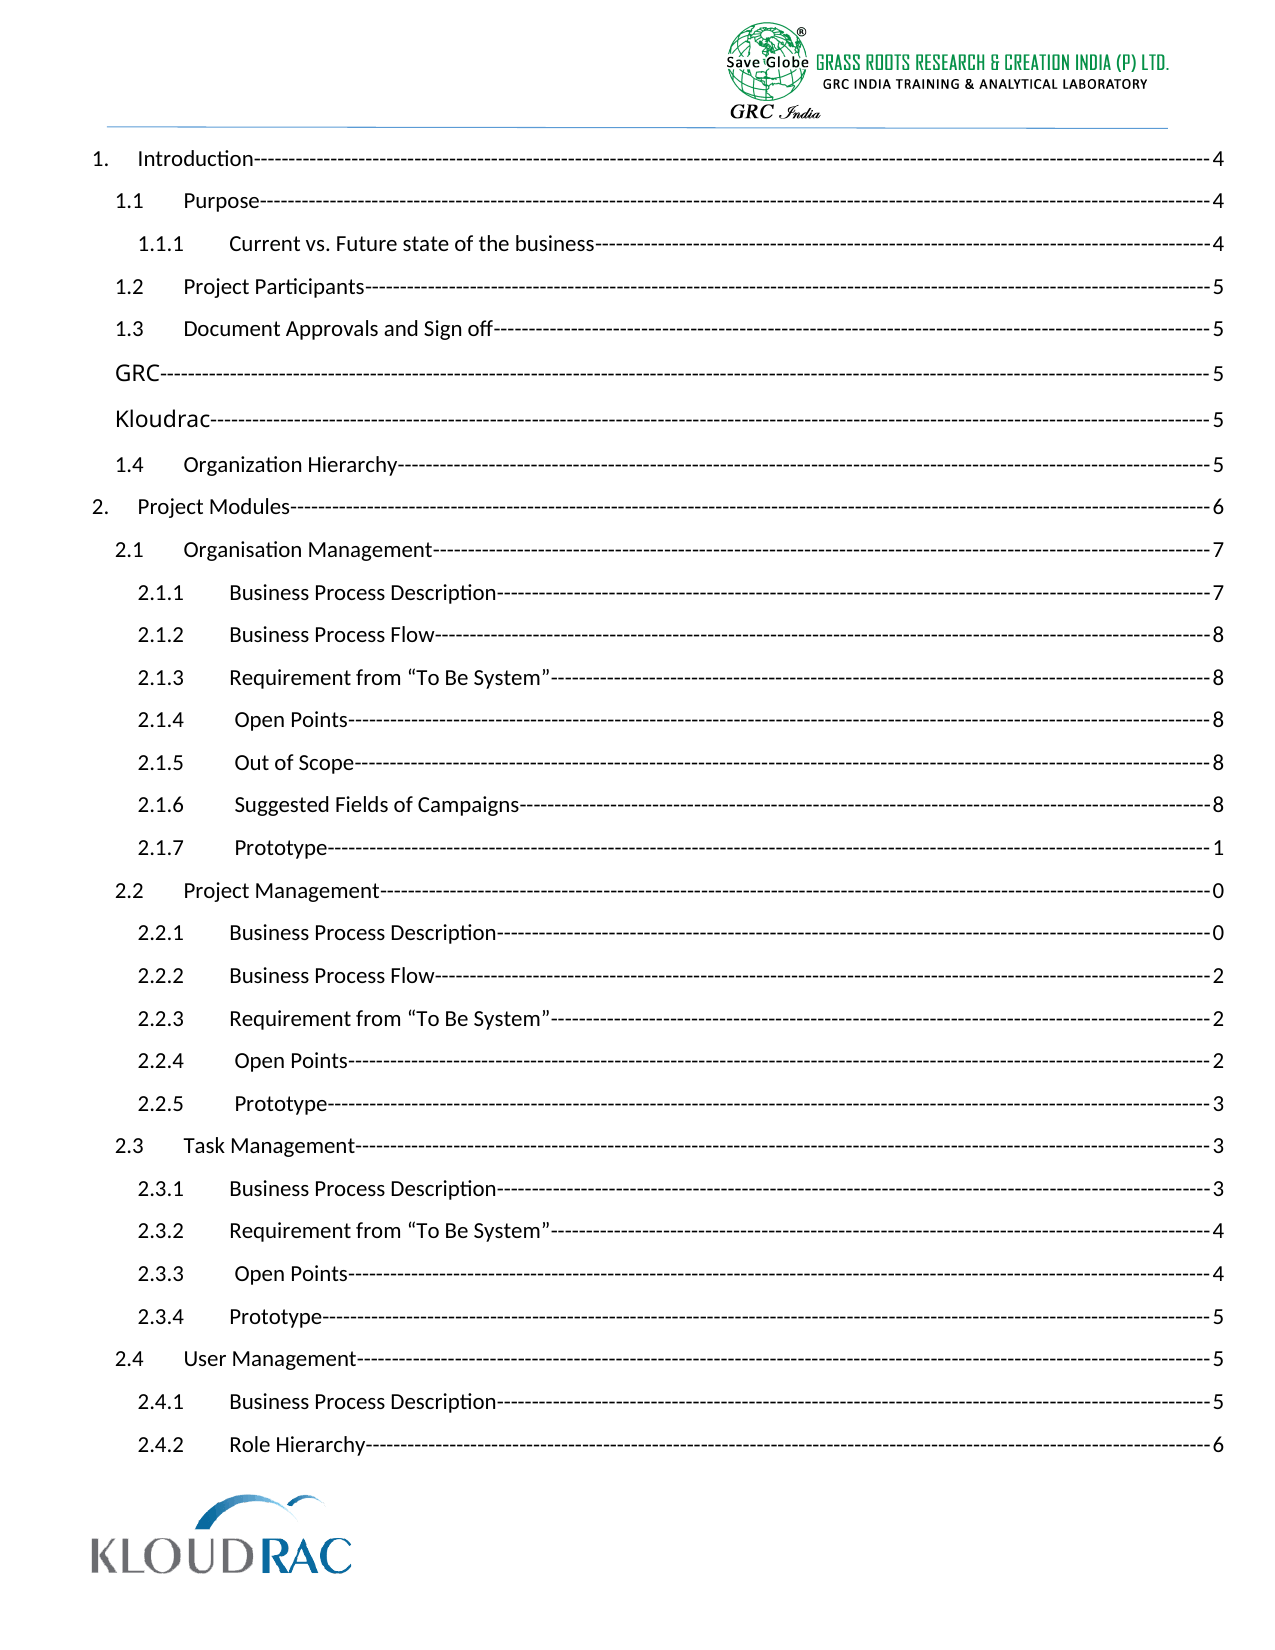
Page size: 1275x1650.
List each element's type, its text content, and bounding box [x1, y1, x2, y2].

text 2. Project Modules 6 [92, 492, 1225, 520]
text 2.3.3 Open Points 4 [137, 1259, 1225, 1287]
text 2.1 Organisation Management 7 [114, 535, 1225, 563]
text GRC 5 [114, 357, 1225, 388]
text 1.4 Organization Hierarchy 5 [114, 450, 1225, 478]
picture [726, 20, 1202, 122]
text 2.1.1 Business Process Description 7 [137, 578, 1225, 606]
text 2.3.1 Business Process Description 3 [137, 1174, 1225, 1202]
text 2.1.6 Suggested Fields of Campaigns 8 [137, 791, 1225, 819]
text 2.1.3 Requirement from “To Be System” 8 [137, 663, 1225, 691]
text 2.2.2 Business Process Flow 2 [137, 961, 1225, 989]
text 2.4.2 Role Hierarchy 6 [137, 1430, 1225, 1458]
text 2.2.5 Prototype 3 [137, 1089, 1225, 1117]
text 2.2 Project Management 0 [114, 876, 1225, 904]
text 1.1.1 Current vs. Future state of the business 4 [137, 229, 1225, 257]
text 2.2.1 Business Process Description 0 [137, 918, 1225, 946]
text 2.3.4 Prototype 5 [137, 1302, 1225, 1330]
text 2.1.7 Prototype 1 [137, 833, 1225, 861]
text 2.2.4 Open Points 2 [137, 1046, 1225, 1074]
text 2.3 Task Management 3 [114, 1131, 1225, 1159]
picture [91, 1494, 352, 1574]
text 1.2 Project Participants 5 [114, 272, 1225, 300]
text 2.1.5 Out of Scope 8 [137, 748, 1225, 776]
text 2.4.1 Business Process Description 5 [137, 1387, 1225, 1415]
text 2.2.3 Requirement from “To Be System” 2 [137, 1004, 1225, 1032]
text 1.1 Purpose 4 [114, 187, 1225, 215]
text Kloudrac 5 [114, 403, 1225, 435]
text 2.4 User Management 5 [114, 1344, 1225, 1372]
text 2.1.4 Open Points 8 [137, 705, 1225, 733]
text 2.3.2 Requirement from “To Be System” 4 [137, 1217, 1225, 1245]
text 1.3 Document Approvals and Sign off 5 [114, 314, 1225, 342]
text 2.1.2 Business Process Flow 8 [137, 620, 1225, 648]
text 1. Introduction 4 [92, 144, 1225, 172]
